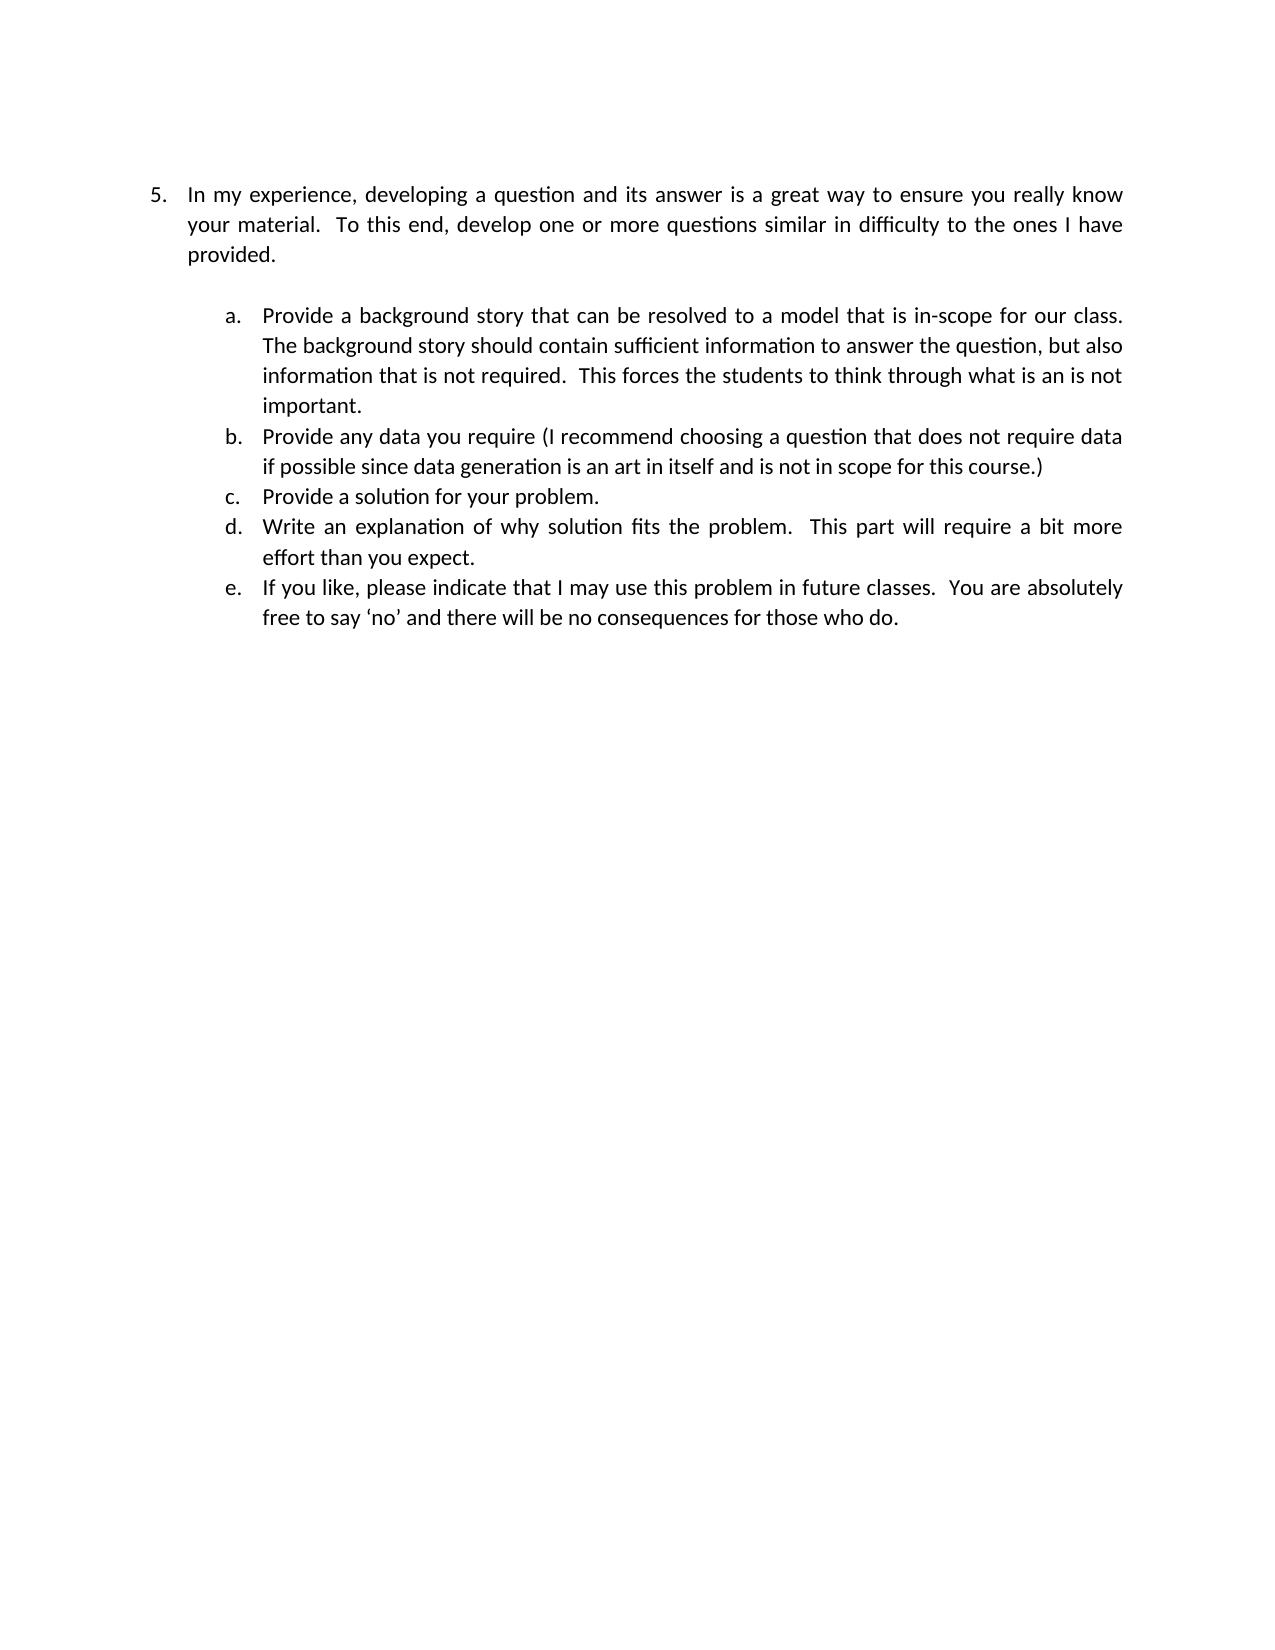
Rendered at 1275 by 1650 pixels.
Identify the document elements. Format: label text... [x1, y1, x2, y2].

list If you like, please indicate that I may use this problem in future classes. You are absolutely free to say ‘no’ and there will be no consequences for those who do. [225, 573, 1125, 631]
list Provide a solution for your problem. [225, 482, 1125, 510]
list Provide any data you require (I recommend choosing a question that does not require data if possible since data generation is an art in itself and is not in scope for this course.) [225, 422, 1125, 480]
list In my experience, developing a question and its answer is a great way to ensure you really know your material. To this end, develop one or more questions similar in difficulty to the ones I have provided. [150, 180, 1125, 269]
list Write an explanation of why solution fits the problem. This part will require a bit more effort than you expect. [225, 512, 1125, 571]
list Provide a background story that can be resolved to a model that is in-scope for our class. The background story should contain sufficient information to answer the question, but also information that is not required. This forces the students to think through what is an is not important. [225, 301, 1125, 420]
